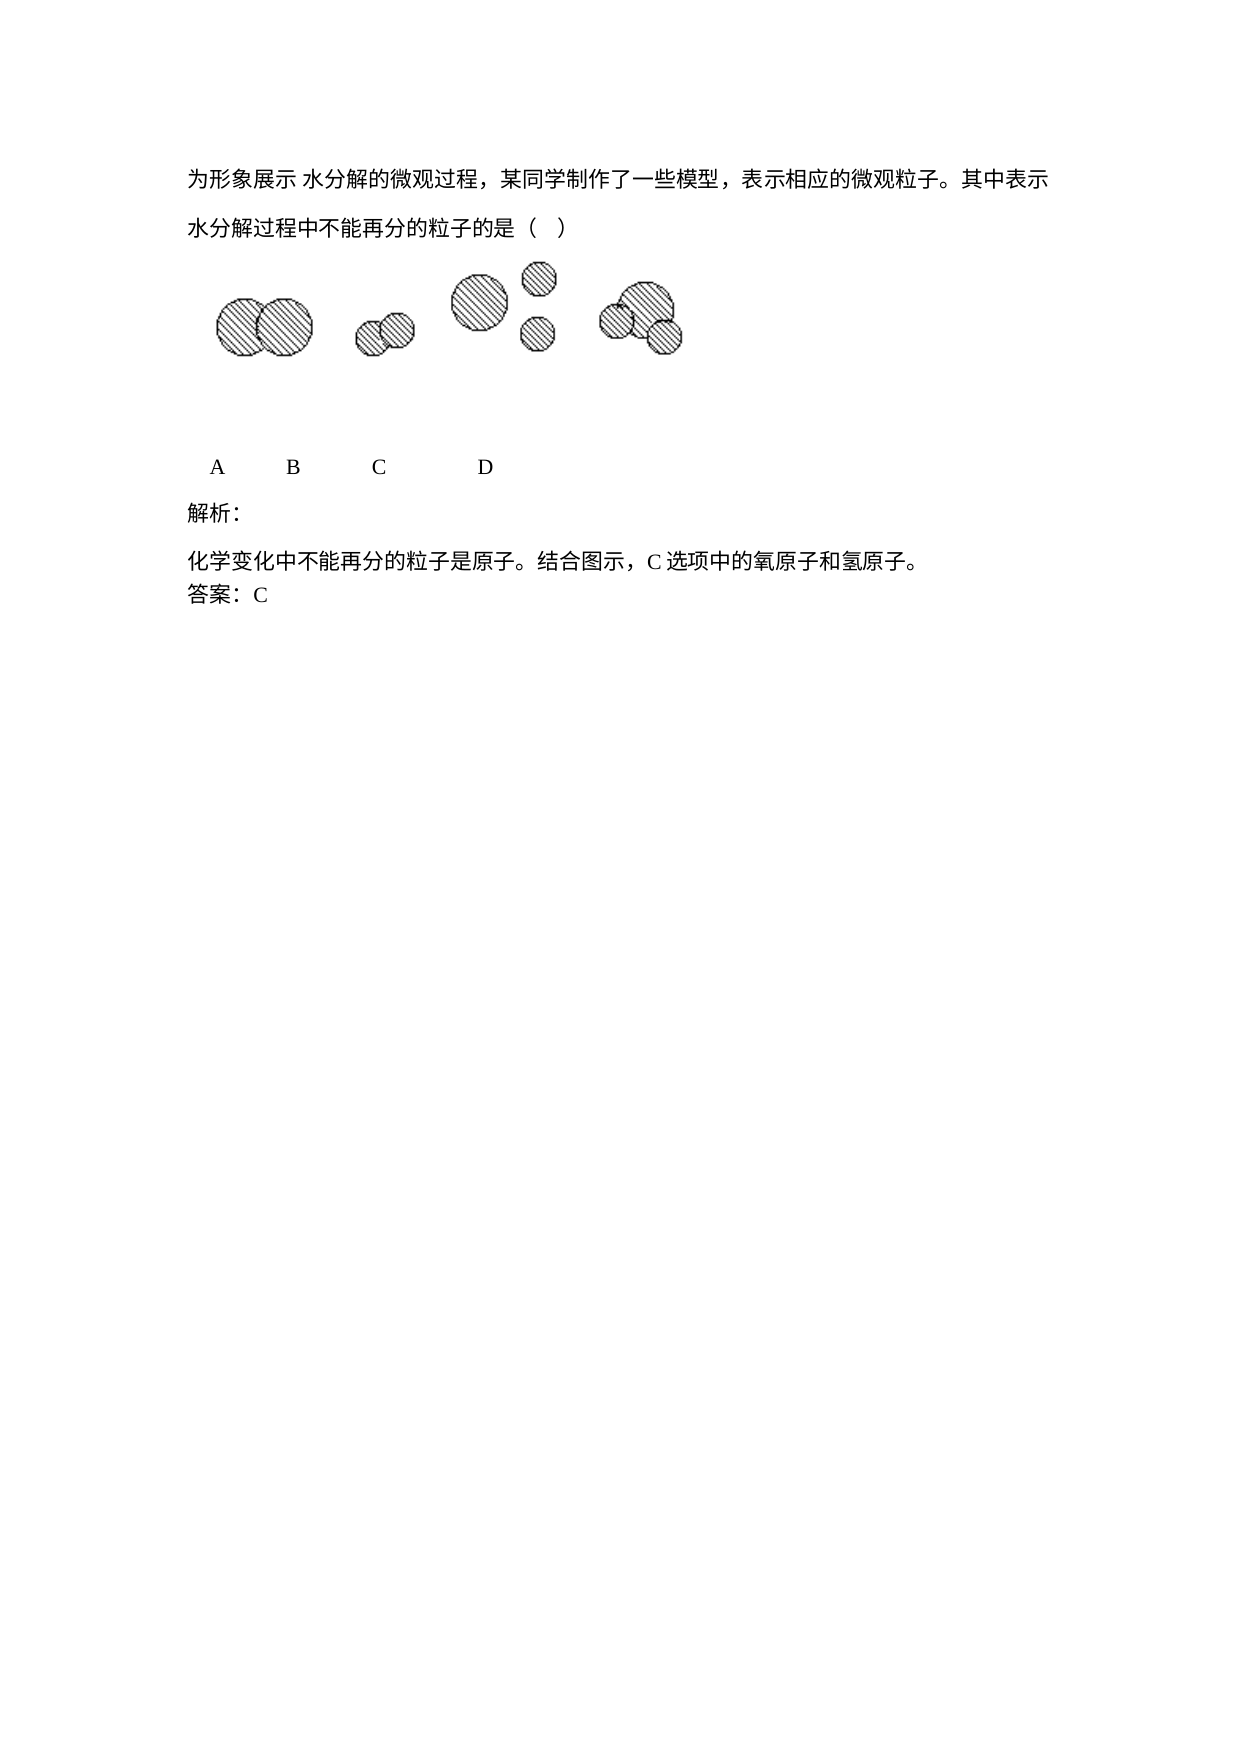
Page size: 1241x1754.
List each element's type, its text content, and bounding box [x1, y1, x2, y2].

picture [209, 295, 316, 358]
text 解析： [187, 496, 1053, 528]
picture [450, 259, 563, 358]
text 答案：C [187, 576, 1053, 609]
text 化学变化中不能再分的粒子是原子。结合图示，C选项中的氧原子和氢原子。 [187, 544, 1053, 576]
text A B C D [187, 402, 1053, 483]
picture [595, 271, 686, 358]
picture [348, 310, 418, 358]
text 为形象展示 水分解的微观过程，某同学制作了一些模型，表示相应的微观粒子。其中表示水分解过程中不能再分的粒子的是（ ） [187, 162, 1053, 243]
